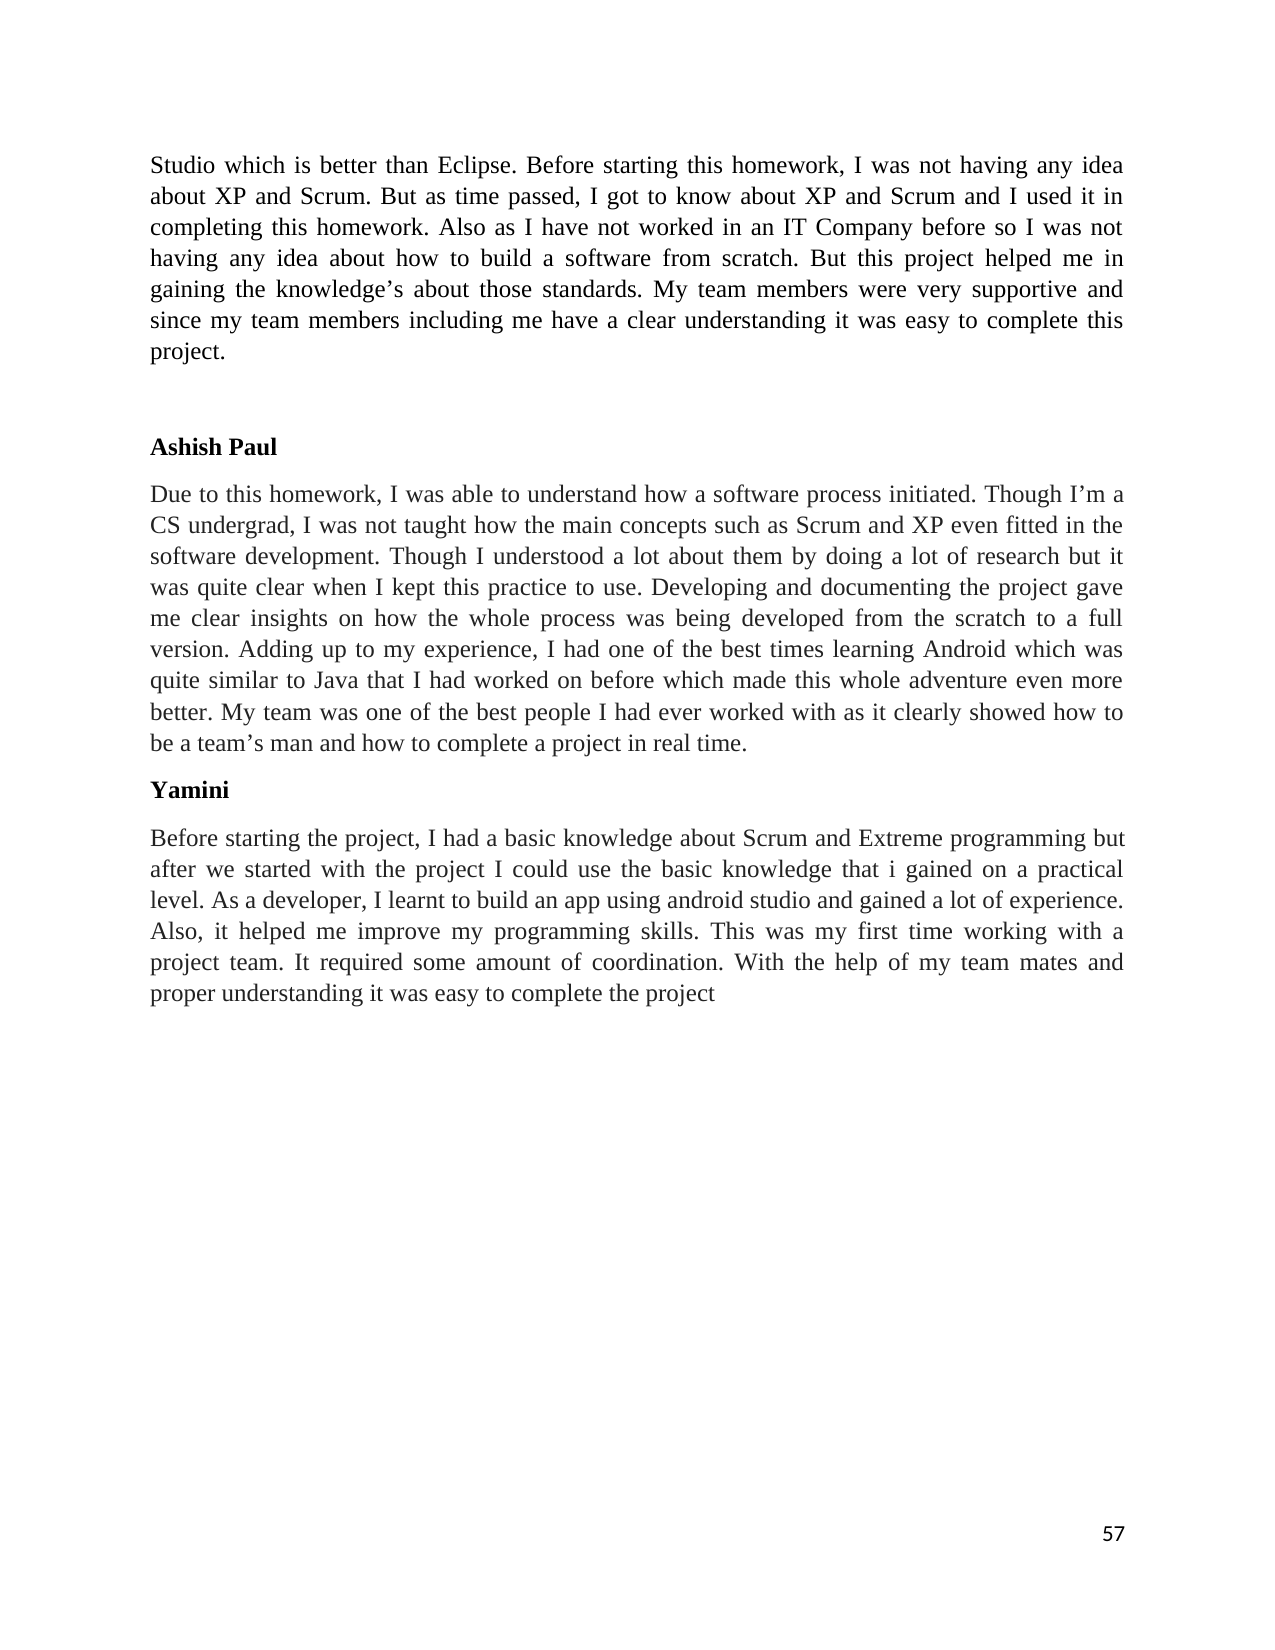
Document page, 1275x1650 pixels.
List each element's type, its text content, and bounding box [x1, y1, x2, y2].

text Yamini [150, 775, 1125, 804]
text Ashish Paul [150, 432, 1125, 460]
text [150, 150, 1125, 365]
